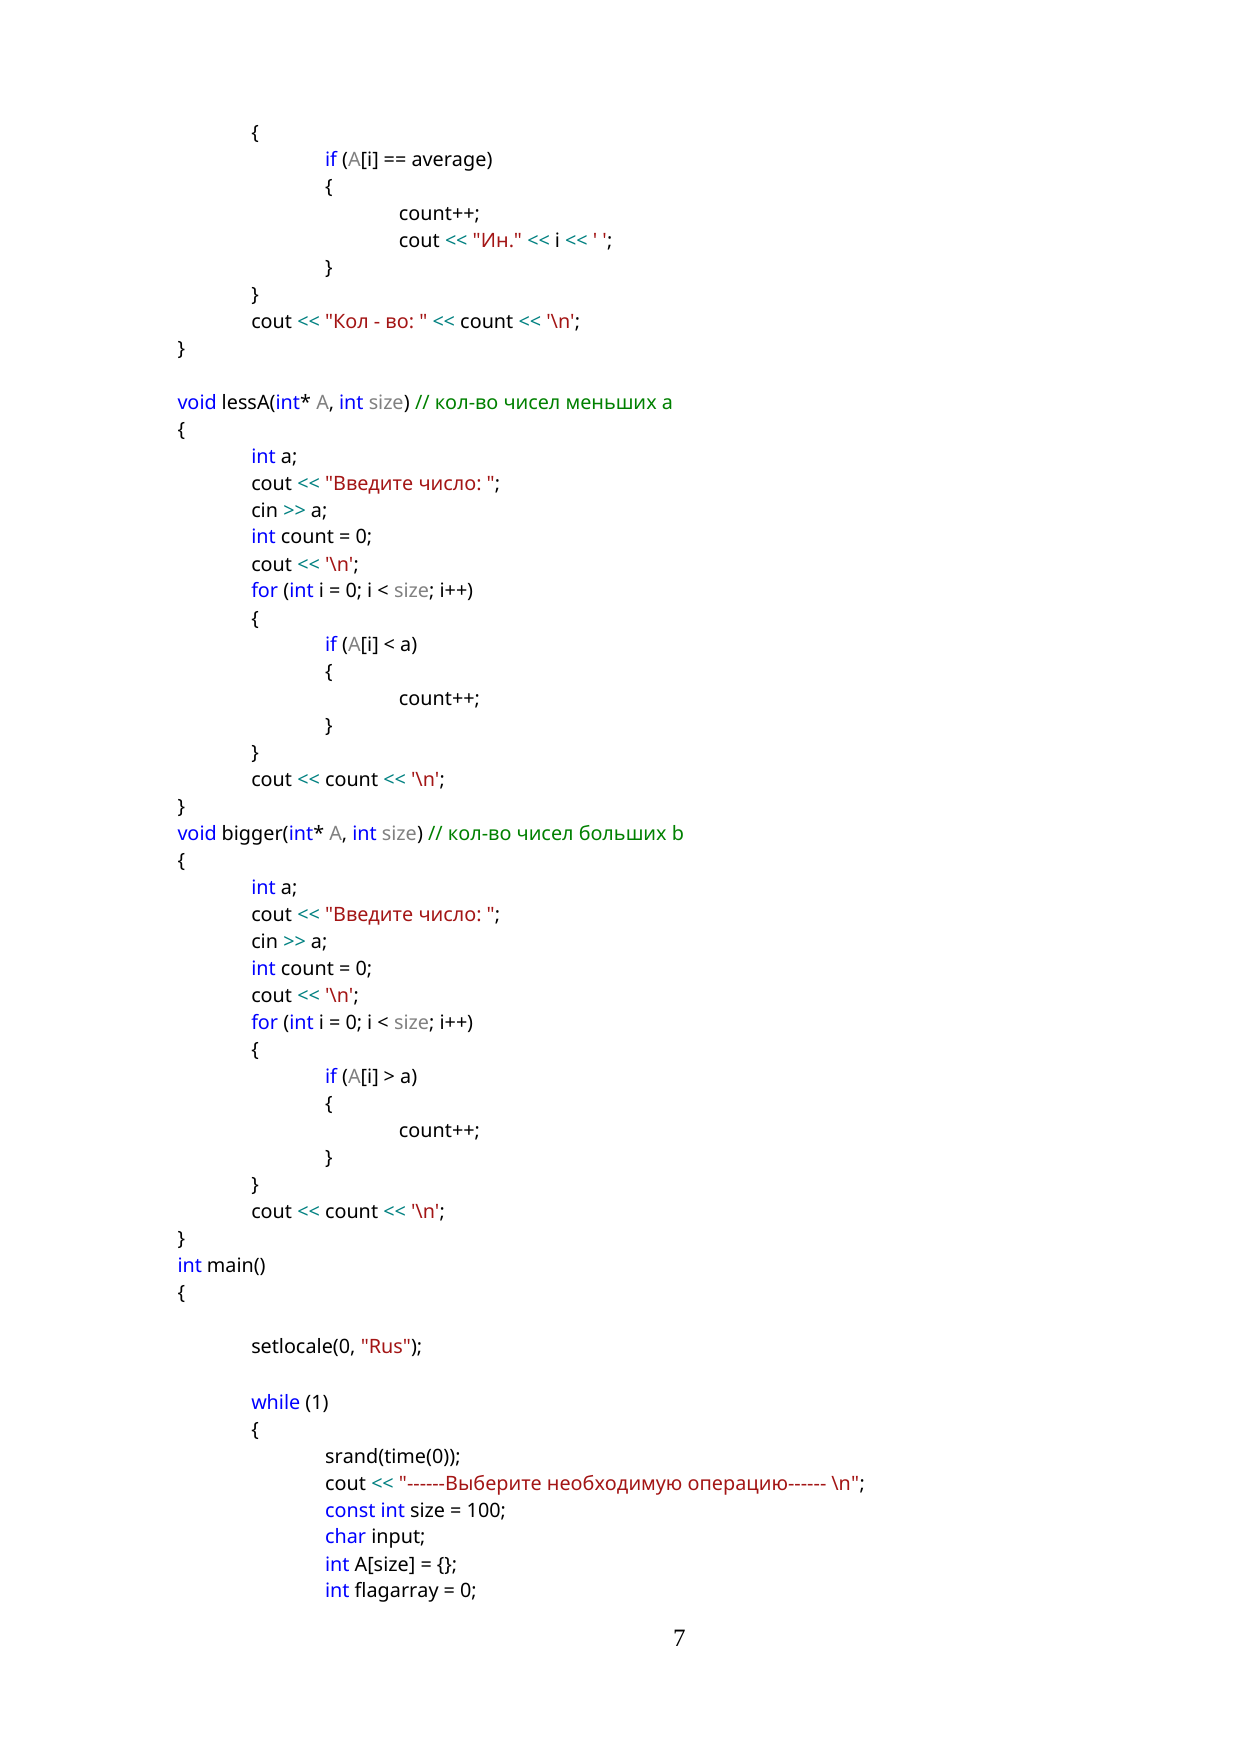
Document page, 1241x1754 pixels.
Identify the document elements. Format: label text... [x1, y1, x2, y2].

text if (A[i] > a) [177, 1062, 1181, 1089]
text for (int i = 0; i < size; i++) [177, 577, 1181, 604]
text setlocale(0, "Rus"); [177, 1332, 1181, 1359]
text int a; [177, 442, 1181, 469]
text count++; [177, 685, 1181, 712]
text cout << "Введите число: "; [177, 469, 1181, 496]
text if (A[i] < a) [177, 631, 1181, 658]
text { [177, 1035, 1181, 1062]
text count++; [177, 1116, 1181, 1143]
text int flagarray = 0; [177, 1577, 1181, 1604]
text cout << '\n'; [177, 981, 1181, 1008]
text cout << "Ин." << i << ' '; [177, 226, 1181, 253]
text { [177, 604, 1181, 631]
text int count = 0; [177, 523, 1181, 550]
text { [177, 847, 1181, 873]
text while (1) [177, 1388, 1181, 1415]
text count++; [177, 199, 1181, 226]
text cout << count << '\n'; [177, 766, 1181, 793]
text int a; [177, 873, 1181, 901]
text void bigger(int* A, int size) // кол-во чисел больших b [177, 819, 1181, 847]
text for (int i = 0; i < size; i++) [177, 1008, 1181, 1035]
text } [177, 1170, 1181, 1197]
text } [177, 793, 1181, 819]
text void lessA(int* A, int size) // кол-во чисел меньших a [177, 388, 1181, 415]
text cin >> a; [177, 496, 1181, 523]
text srand(time(0)); [177, 1442, 1181, 1469]
text cout << '\n'; [177, 550, 1181, 577]
text { [177, 1278, 1181, 1305]
text } [177, 739, 1181, 766]
text int A[size] = {}; [177, 1550, 1181, 1577]
text { [177, 1089, 1181, 1116]
text } [177, 334, 1181, 361]
text } [177, 1143, 1181, 1170]
text { [177, 658, 1181, 685]
text cout << count << '\n'; [177, 1197, 1181, 1224]
text cout << "------Выберите необходимую операцию------ \n"; [177, 1469, 1181, 1496]
text } [177, 1224, 1181, 1251]
text } [177, 253, 1181, 280]
text int count = 0; [177, 954, 1181, 981]
text } [177, 280, 1181, 307]
text cout << "Кол - во: " << count << '\n'; [177, 307, 1181, 334]
text cin >> a; [177, 927, 1181, 954]
text { [177, 118, 1181, 145]
text char input; [177, 1523, 1181, 1550]
text } [177, 712, 1181, 739]
text { [177, 415, 1181, 442]
text int main() [177, 1251, 1181, 1278]
text cout << "Введите число: "; [177, 901, 1181, 927]
text const int size = 100; [177, 1496, 1181, 1523]
text if (A[i] == average) [177, 145, 1181, 172]
text { [177, 1415, 1181, 1442]
text { [177, 172, 1181, 199]
